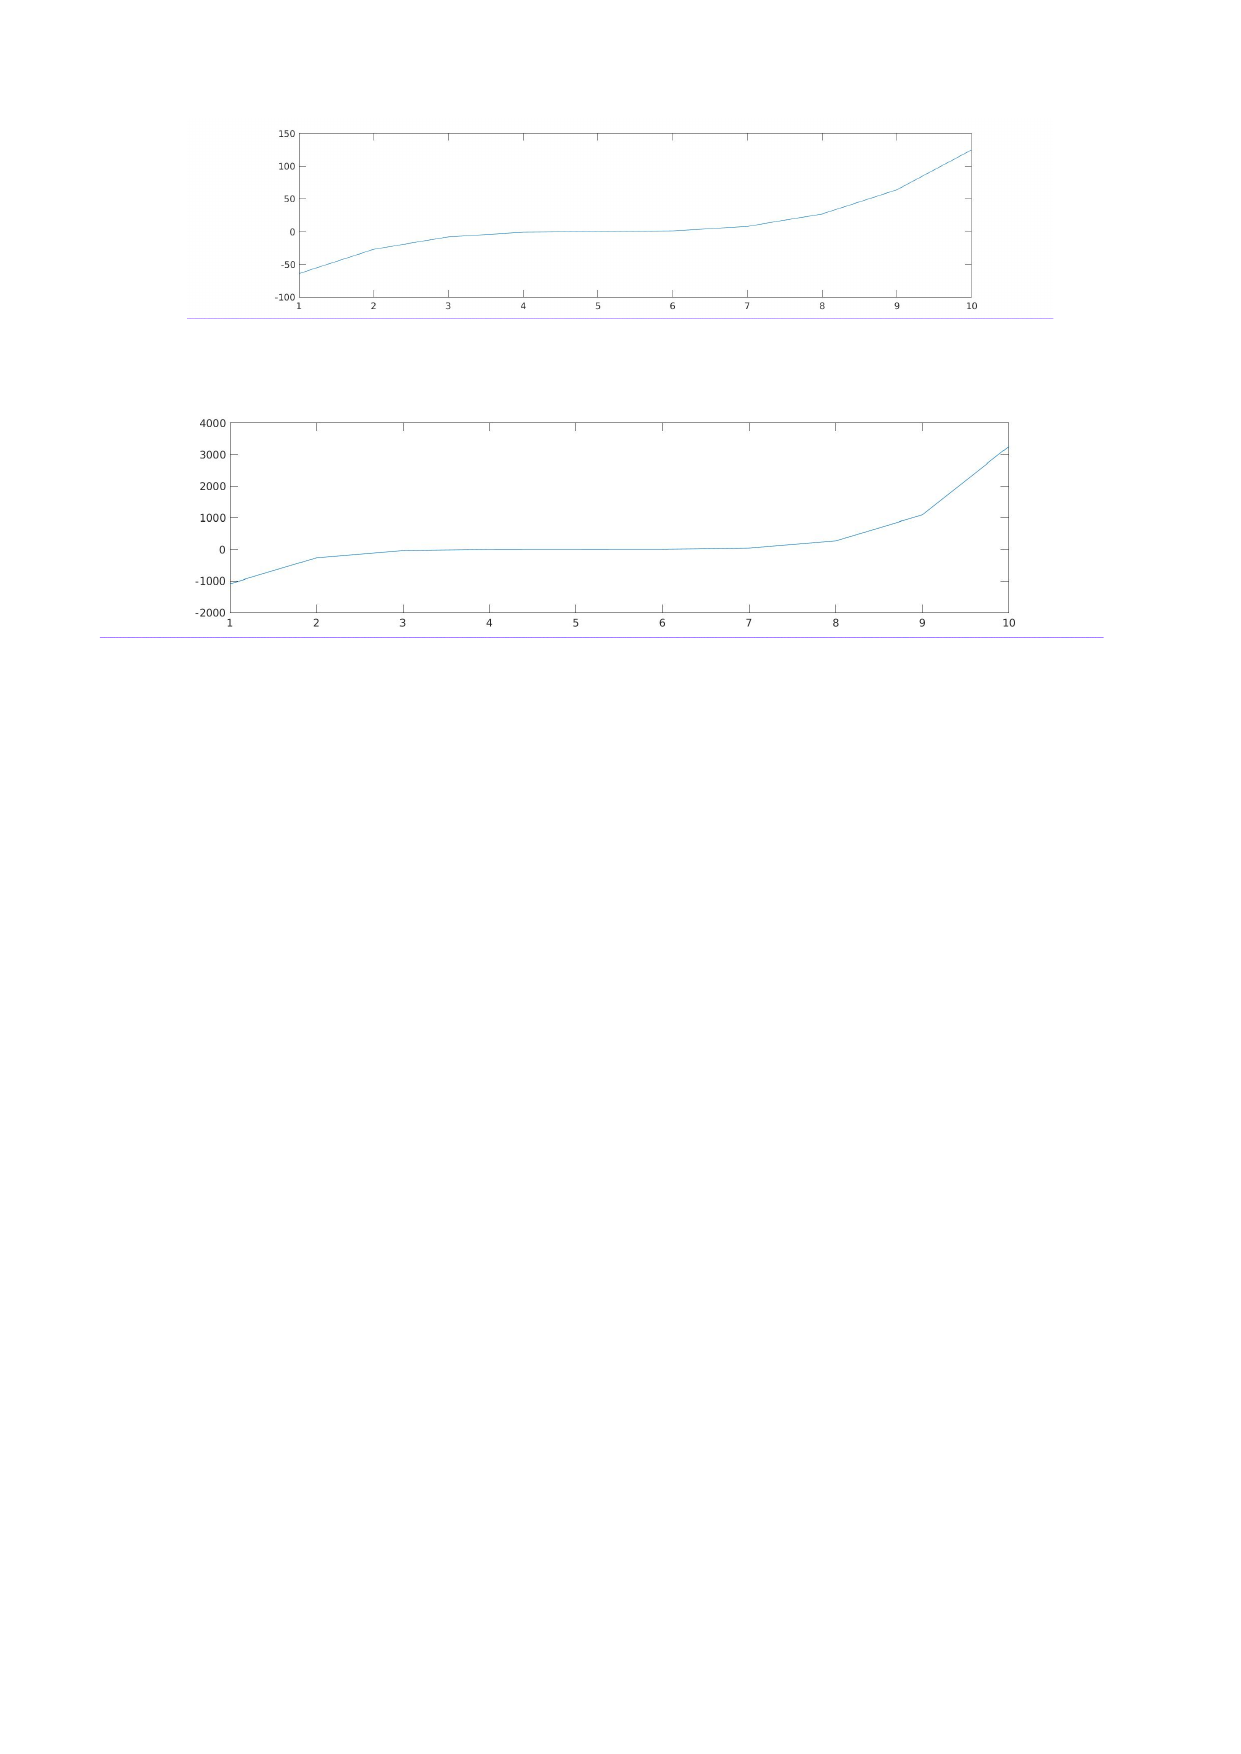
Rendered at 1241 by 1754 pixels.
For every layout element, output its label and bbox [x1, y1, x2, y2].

picture [187, 118, 1054, 319]
picture [99, 406, 1104, 638]
